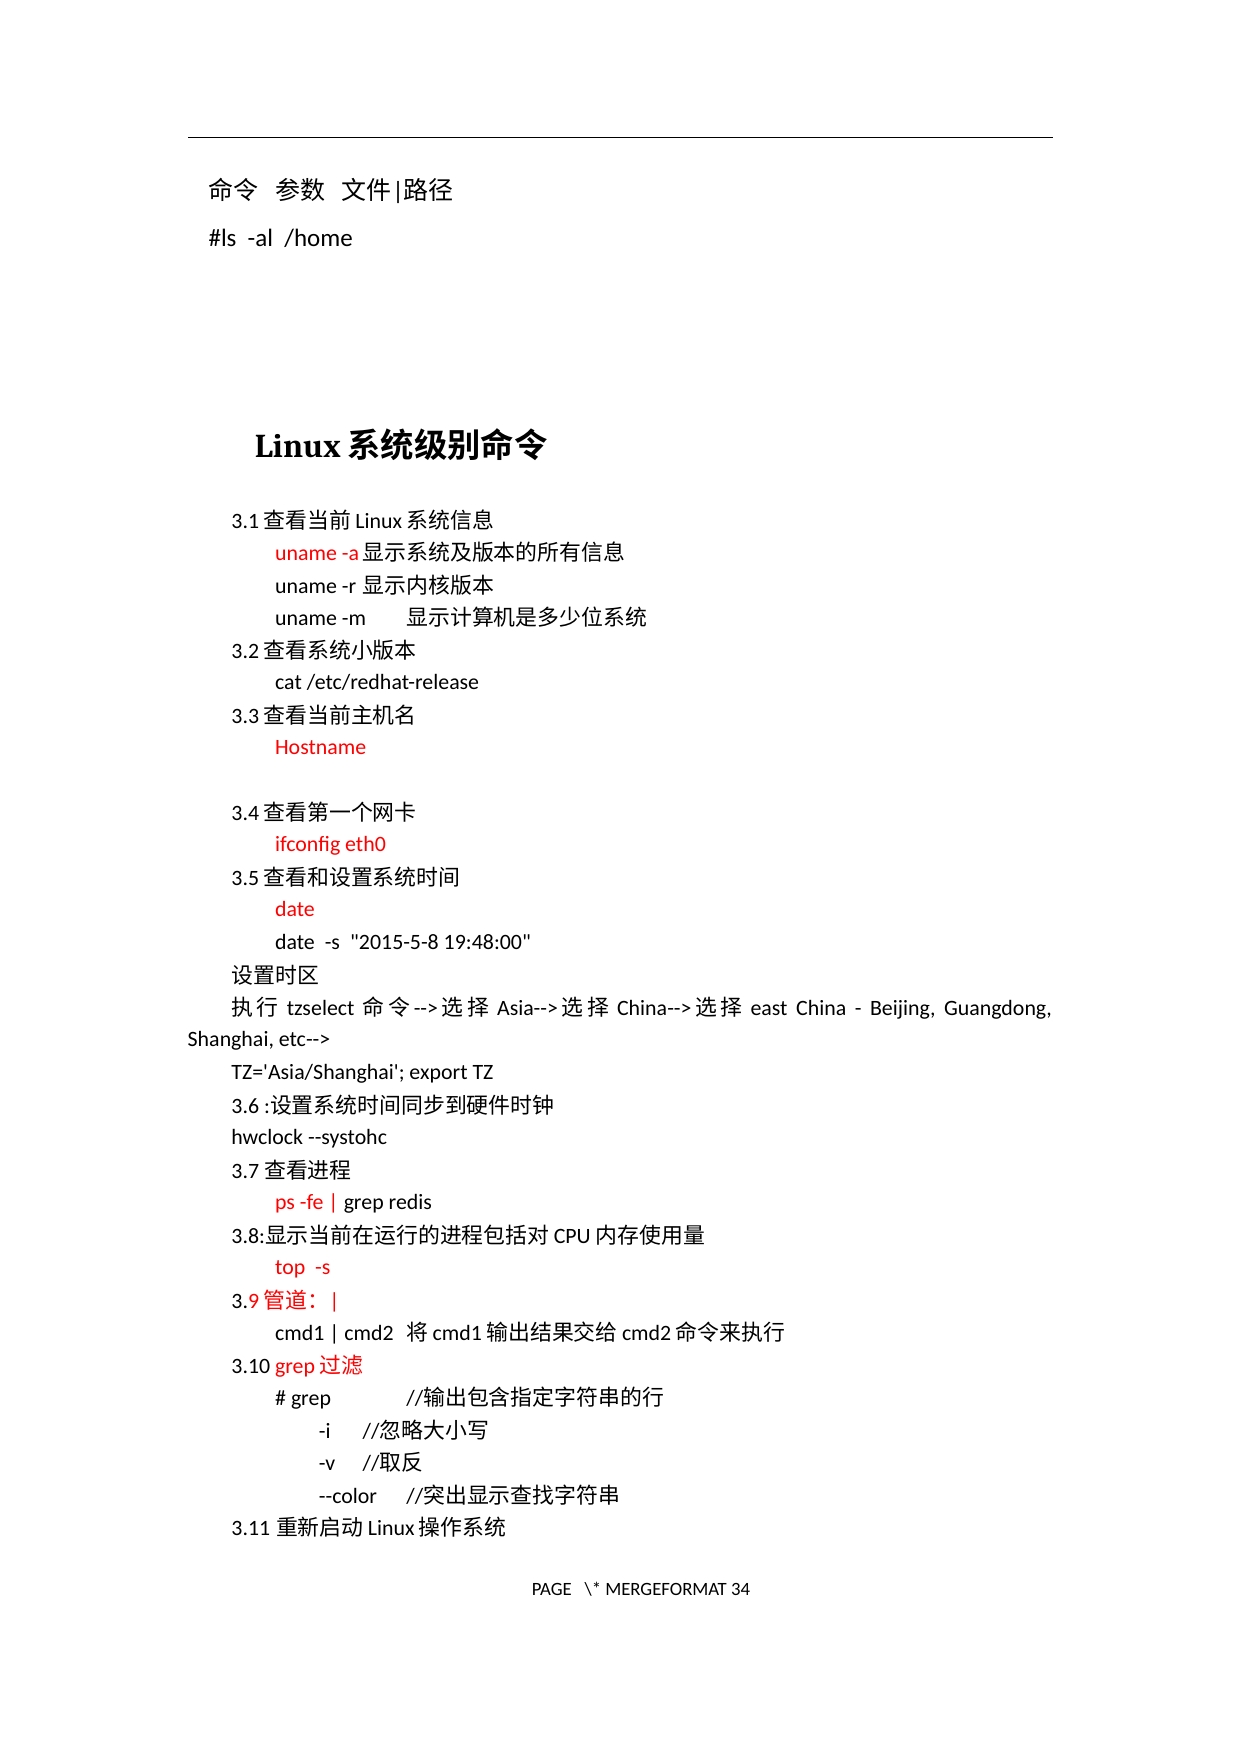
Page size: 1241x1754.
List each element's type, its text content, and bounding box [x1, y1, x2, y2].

text 3.5查看和设置系统时间 [187, 860, 1053, 892]
text 3.6 :设置系统时间同步到硬件时钟 [187, 1087, 1053, 1120]
text Hostname [187, 730, 1053, 762]
text 3.7 查看进程 [187, 1152, 1053, 1185]
text TZ='Asia/Shanghai'; export TZ [187, 1055, 1053, 1087]
text uname -r 显示内核版本 [187, 567, 1053, 600]
text # grep //输出包含指定字符串的行 [187, 1380, 1053, 1412]
text 3.3查看当前主机名 [187, 697, 1053, 730]
text 设置时区 [187, 957, 1053, 990]
text #ls -al /home [187, 221, 1053, 253]
subtitle Linux系统级别命令 [187, 410, 1053, 475]
text 3.1查看当前Linux系统信息 [187, 502, 1053, 535]
text -v //取反 [187, 1445, 1053, 1477]
text 3.11 重新启动Linux操作系统 [187, 1510, 1053, 1542]
text 3.10 grep过滤 [187, 1347, 1053, 1380]
text uname -m 显示计算机是多少位系统 [187, 600, 1053, 632]
text date [187, 892, 1053, 925]
text cmd1 | cmd2 将cmd1输出结果交给cmd2命令来执行 [187, 1315, 1053, 1347]
text 执行tzselect命令-->选择Asia-->选择China-->选择east China - Beijing, Guangdong, Shanghai, etc--> [187, 990, 1053, 1055]
text --color //突出显示查找字符串 [187, 1477, 1053, 1510]
text hwclock --systohc [187, 1120, 1053, 1152]
text top -s [187, 1250, 1053, 1282]
text date -s "2015-5-8 19:48:00" [187, 925, 1053, 957]
text ifconfig eth0 [187, 827, 1053, 860]
text 3.4查看第一个网卡 [187, 795, 1053, 827]
text uname -a 显示系统及版本的所有信息 [187, 535, 1053, 567]
text 命令 参数 文件|路径 [187, 156, 1053, 221]
text 3.2查看系统小版本 [187, 632, 1053, 665]
text 3.9管道：| [187, 1282, 1053, 1315]
text 3.8:显示当前在运行的进程包括对CPU 内存使用量 [187, 1217, 1053, 1250]
text cat /etc/redhat-release [187, 665, 1053, 697]
text ps -fe | grep redis [187, 1185, 1053, 1217]
text -i //忽略大小写 [187, 1412, 1053, 1445]
